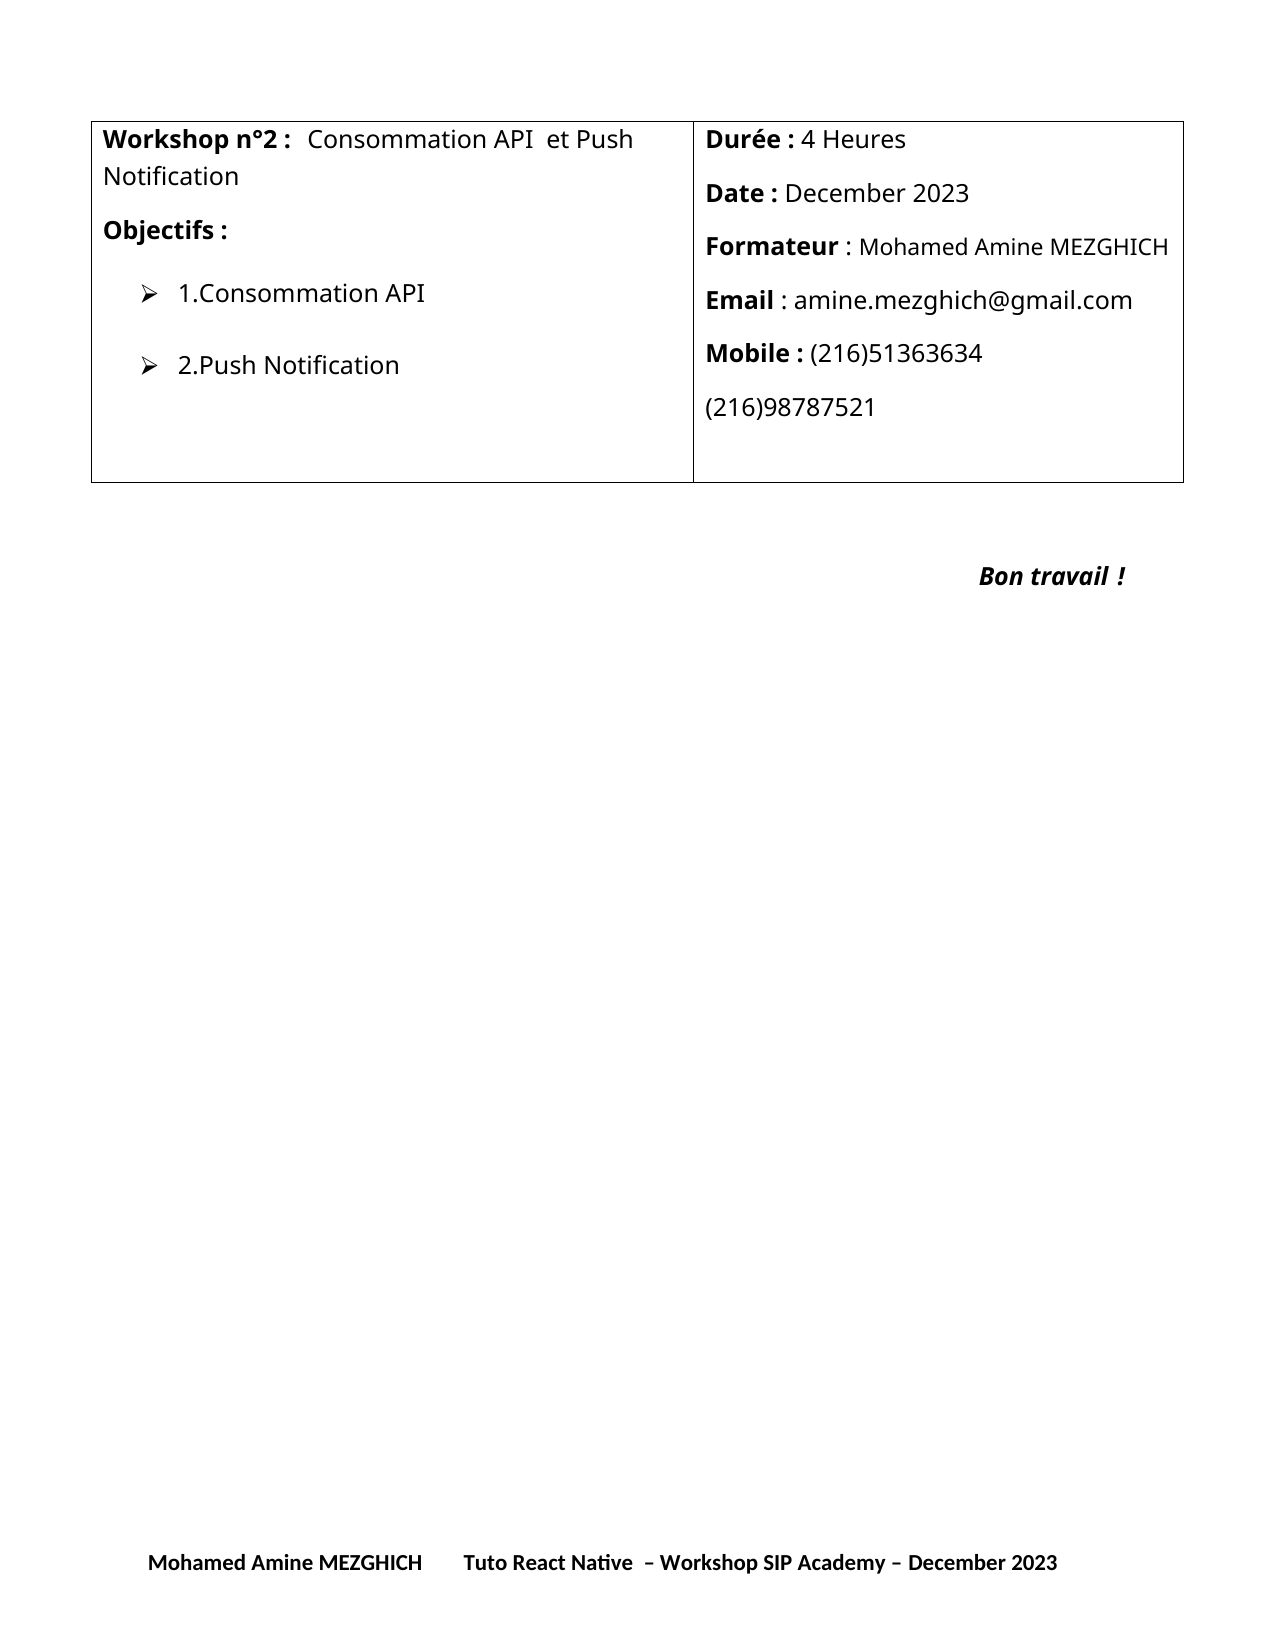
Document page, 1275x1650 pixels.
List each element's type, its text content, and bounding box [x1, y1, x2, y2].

text Bon travail ! [148, 558, 1127, 592]
